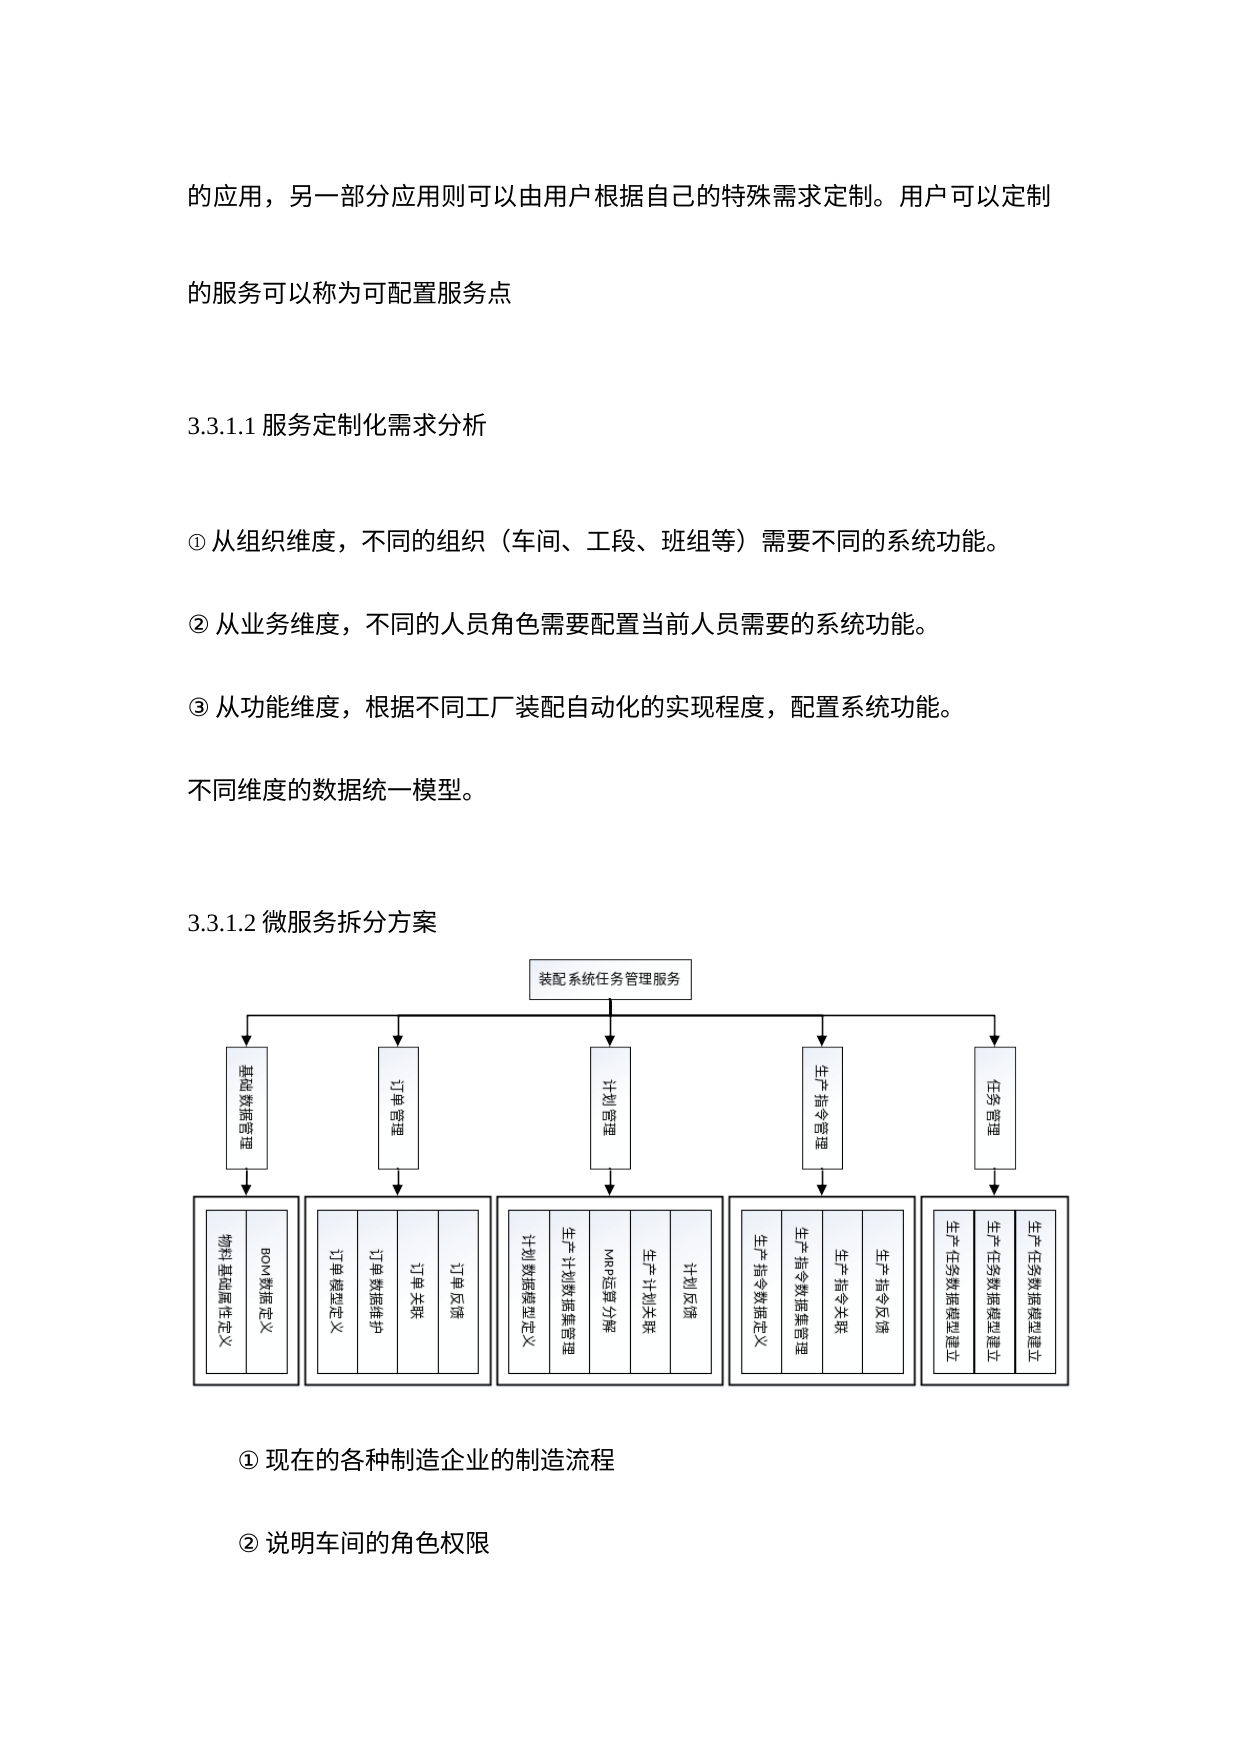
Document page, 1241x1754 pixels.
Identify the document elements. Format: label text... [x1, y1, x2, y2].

text ②说明车间的角色权限 [187, 1509, 1053, 1574]
text 不同维度的数据统一模型。 [187, 756, 1053, 821]
text ①现在的各种制造企业的制造流程 [187, 1426, 1053, 1491]
subtitle 3.3.1.1 服务定制化需求分析 [187, 406, 1053, 442]
text 用户在SaaS软件平台上定制服务的前提就是服务平台为用户提供一个应用模板，模板以标准的应用服务为基础实现。模板中一部分应用为所有用户都需要的应用，另一部分应用则可以由用户根据自己的特殊需求定制。用户可以定制的服务可以称为可配置服务点 [187, 162, 1053, 324]
subtitle 3.3.1.2 微服务拆分方案 [187, 903, 1053, 939]
text ①从组织维度，不同的组织（车间、工段、班组等）需要不同的系统功能。 [187, 507, 1053, 572]
text ②从业务维度，不同的人员角色需要配置当前人员需要的系统功能。 [187, 590, 1053, 655]
text ③从功能维度，根据不同工厂装配自动化的实现程度，配置系统功能。 [187, 673, 1053, 738]
